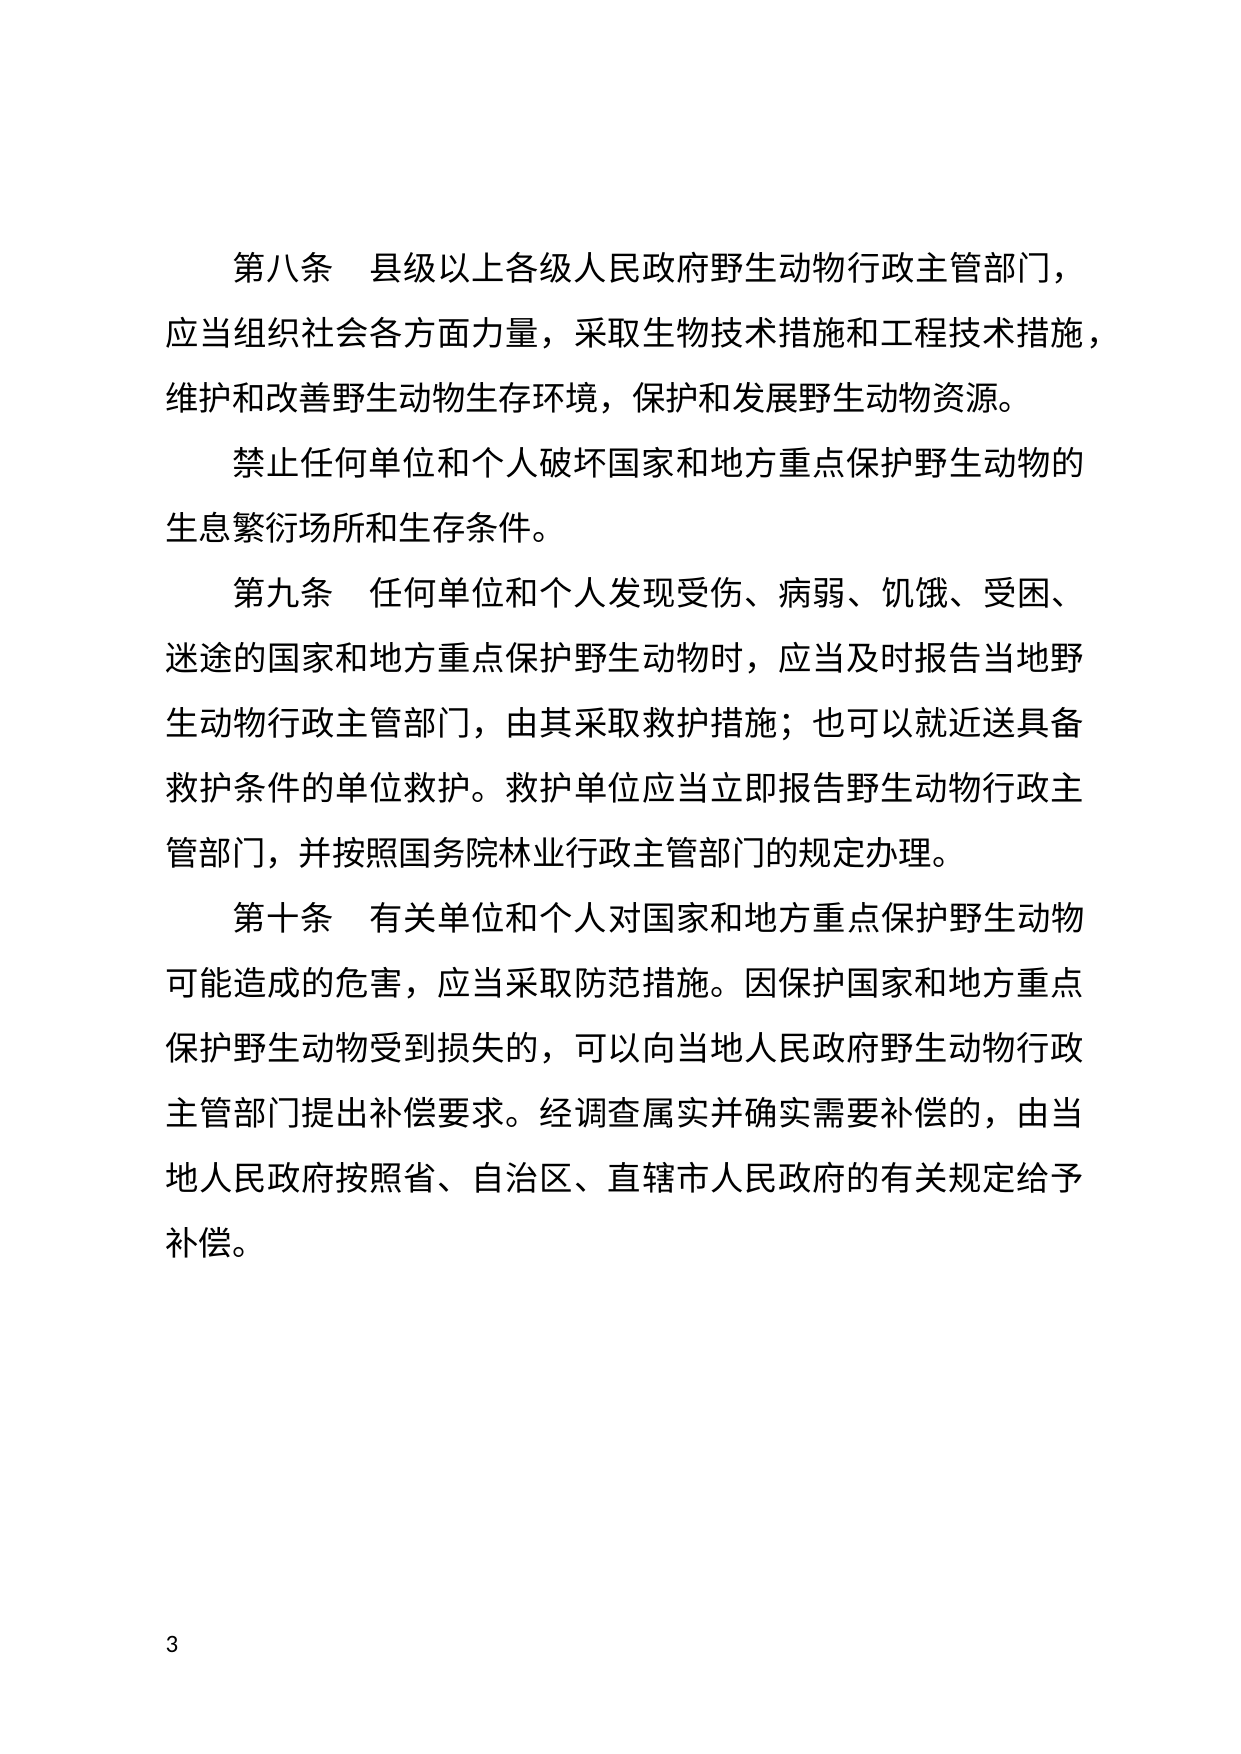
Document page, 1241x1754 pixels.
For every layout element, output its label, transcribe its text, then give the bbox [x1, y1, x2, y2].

text 第八条 县级以上各级人民政府野生动物行政主管部门，应当组织社会各方面力量，采取生物技术措施和工程技术措施，维护和改善野生动物生存环境，保护和发展野生动物资源。 [165, 233, 1087, 428]
text 第十条 有关单位和个人对国家和地方重点保护野生动物可能造成的危害，应当采取防范措施。因保护国家和地方重点保护野生动物受到损失的，可以向当地人民政府野生动物行政主管部门提出补偿要求。经调查属实并确实需要补偿的，由当地人民政府按照省、自治区、直辖市人民政府的有关规定给予补偿。 [165, 883, 1087, 1273]
text 禁止任何单位和个人破坏国家和地方重点保护野生动物的生息繁衍场所和生存条件。 [165, 428, 1087, 558]
text 第九条 任何单位和个人发现受伤、病弱、饥饿、受困、迷途的国家和地方重点保护野生动物时，应当及时报告当地野生动物行政主管部门，由其采取救护措施；也可以就近送具备救护条件的单位救护。救护单位应当立即报告野生动物行政主管部门，并按照国务院林业行政主管部门的规定办理。 [165, 558, 1087, 883]
